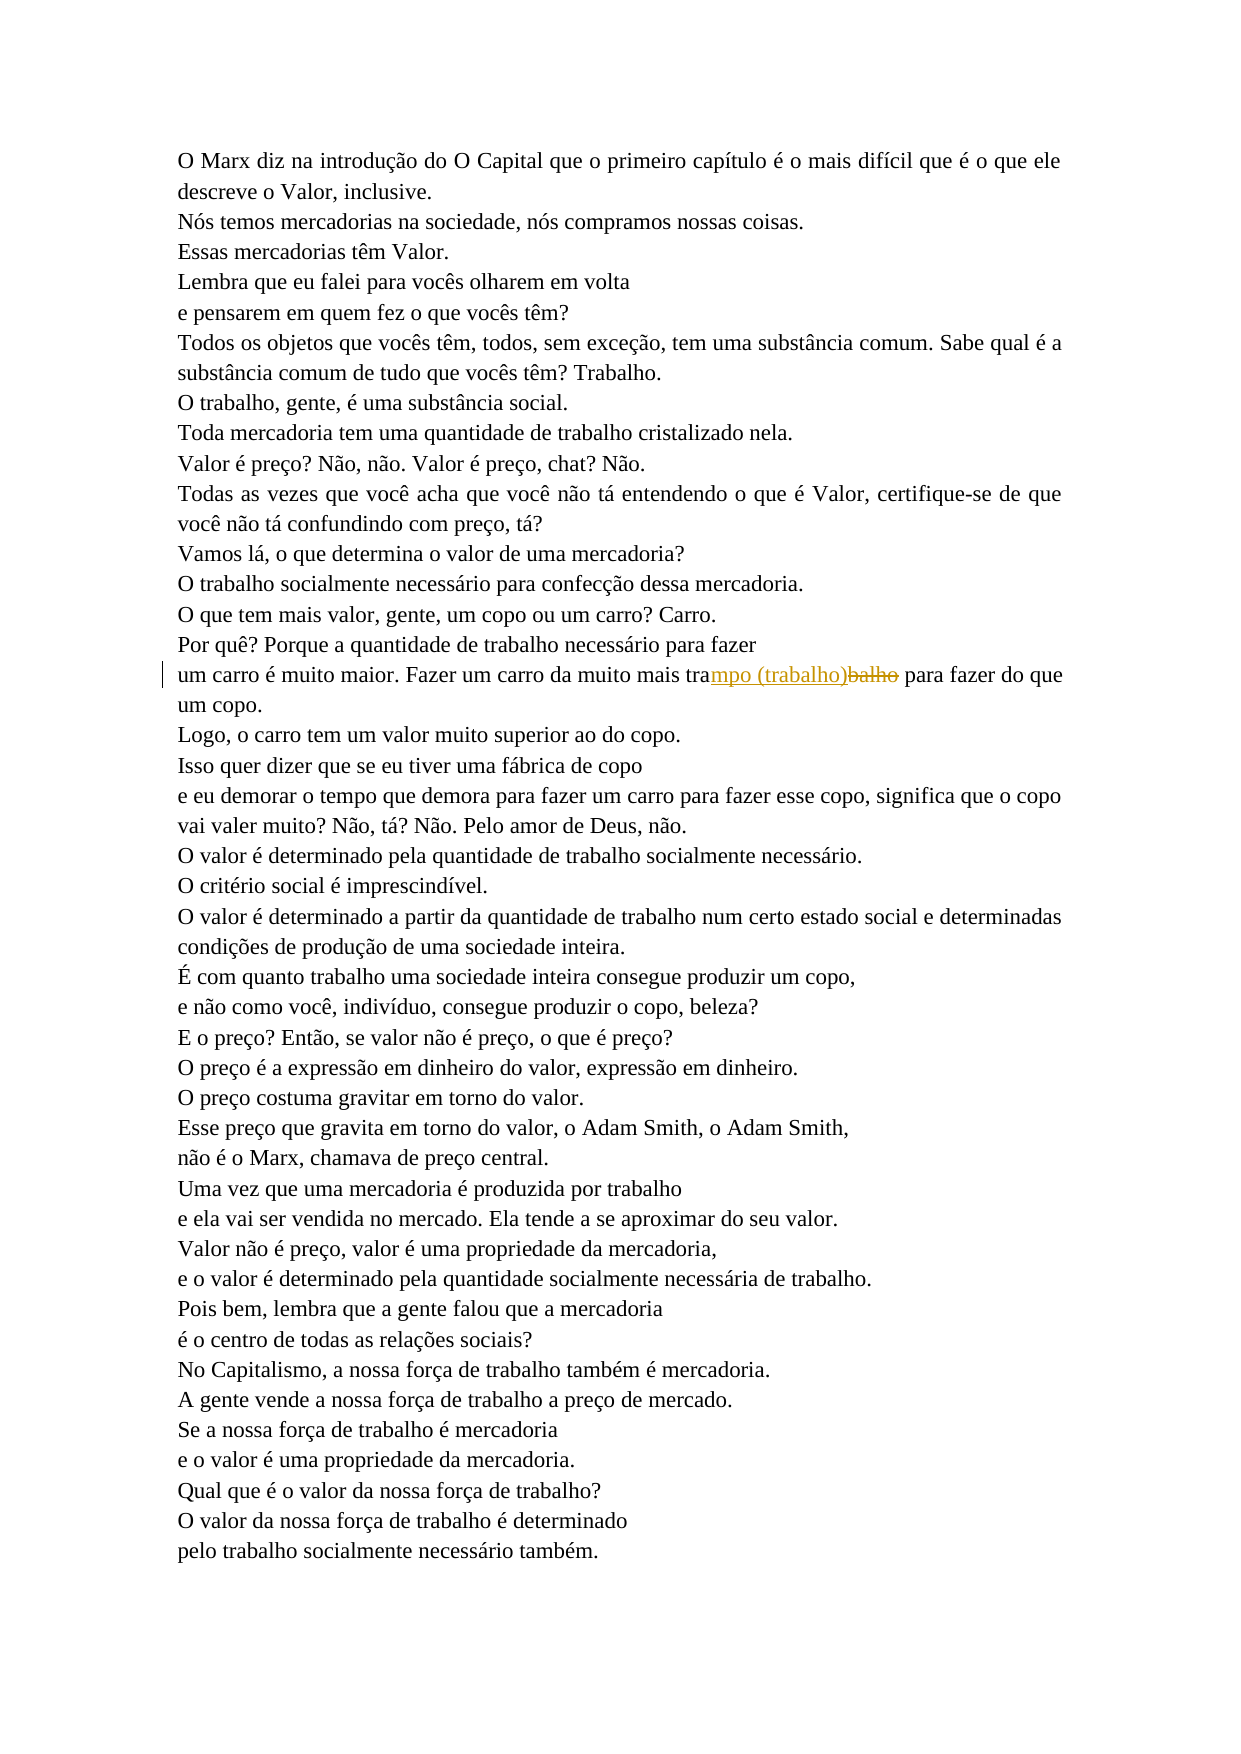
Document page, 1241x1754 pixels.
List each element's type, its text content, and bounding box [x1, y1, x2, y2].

text O preço é a expressão em dinheiro do valor, expressão em dinheiro. [177, 1054, 1063, 1080]
text e ela vai ser vendida no mercado. Ela tende a se aproximar do seu valor. [177, 1205, 1063, 1231]
text É com quanto trabalho uma sociedade inteira consegue produzir um copo, [177, 963, 1063, 989]
text é o centro de todas as relações sociais? [177, 1326, 1063, 1352]
text Nós temos mercadorias na sociedade, nós compramos nossas coisas. [177, 208, 1063, 234]
text Pois bem, lembra que a gente falou que a mercadoria [177, 1296, 1063, 1322]
text O trabalho, gente, é uma substância social. [177, 389, 1063, 416]
text e eu demorar o tempo que demora para fazer um carro para fazer esse copo, significa que o copo vai valer muito? Não, tá? Não. Pelo amor de Deus, não. [177, 782, 1063, 838]
text Toda mercadoria tem uma quantidade de trabalho cristalizado nela. [177, 419, 1063, 446]
text Lembra que eu falei para vocês olharem em volta [177, 268, 1063, 295]
text O valor da nossa força de trabalho é determinado [177, 1507, 1063, 1533]
text pelo trabalho socialmente necessário também. [177, 1537, 1063, 1563]
text Uma vez que uma mercadoria é produzida por trabalho [177, 1175, 1063, 1201]
text Essas mercadorias têm Valor. [177, 238, 1063, 264]
text Todos os objetos que vocês têm, todos, sem exceção, tem uma substância comum. Sabe qual é a substância comum de tudo que vocês têm? Trabalho. [177, 329, 1063, 385]
text Logo, o carro tem um valor muito superior ao do copo. [177, 722, 1063, 748]
text e o valor é determinado pela quantidade socialmente necessária de trabalho. [177, 1265, 1063, 1292]
text O que tem mais valor, gente, um copo ou um carro? Carro. [177, 601, 1063, 627]
text O Marx diz na introdução do O Capital que o primeiro capítulo é o mais difícil que é o que ele descreve o Valor, inclusive. [177, 148, 1063, 204]
text O critério social é imprescindível. [177, 873, 1063, 899]
text e pensarem em quem fez o que vocês têm? [177, 299, 1063, 325]
text A gente vende a nossa força de trabalho a preço de mercado. [177, 1386, 1063, 1412]
text Isso quer dizer que se eu tiver uma fábrica de copo [177, 752, 1063, 778]
text O valor é determinado pela quantidade de trabalho socialmente necessário. [177, 842, 1063, 869]
text O preço costuma gravitar em torno do valor. [177, 1084, 1063, 1110]
text e o valor é uma propriedade da mercadoria. [177, 1447, 1063, 1473]
text E o preço? Então, se valor não é preço, o que é preço? [177, 1024, 1063, 1050]
text O valor é determinado a partir da quantidade de trabalho num certo estado social e determinadas condições de produção de uma sociedade inteira. [177, 903, 1063, 959]
text Esse preço que gravita em torno do valor, o Adam Smith, o Adam Smith, [177, 1114, 1063, 1141]
text Por quê? Porque a quantidade de trabalho necessário para fazer [177, 631, 1063, 657]
text Se a nossa força de trabalho é mercadoria [177, 1416, 1063, 1443]
text No Capitalismo, a nossa força de trabalho também é mercadoria. [177, 1356, 1063, 1382]
text Todas as vezes que você acha que você não tá entendendo o que é Valor, certifique-se de que você não tá confundindo com preço, tá? [177, 480, 1063, 536]
text Valor não é preço, valor é uma propriedade da mercadoria, [177, 1235, 1063, 1261]
text Vamos lá, o que determina o valor de uma mercadoria? [177, 540, 1063, 567]
text e não como você, indivíduo, consegue produzir o copo, beleza? [177, 993, 1063, 1020]
text Qual que é o valor da nossa força de trabalho? [177, 1477, 1063, 1503]
text um carro é muito maior. Fazer um carro da muito mais tra para fazer do que um copo. [177, 661, 1063, 718]
text O trabalho socialmente necessário para confecção dessa mercadoria. [177, 571, 1063, 597]
text não é o Marx, chamava de preço central. [177, 1144, 1063, 1171]
text Valor é preço? Não, não. Valor é preço, chat? Não. [177, 450, 1063, 476]
